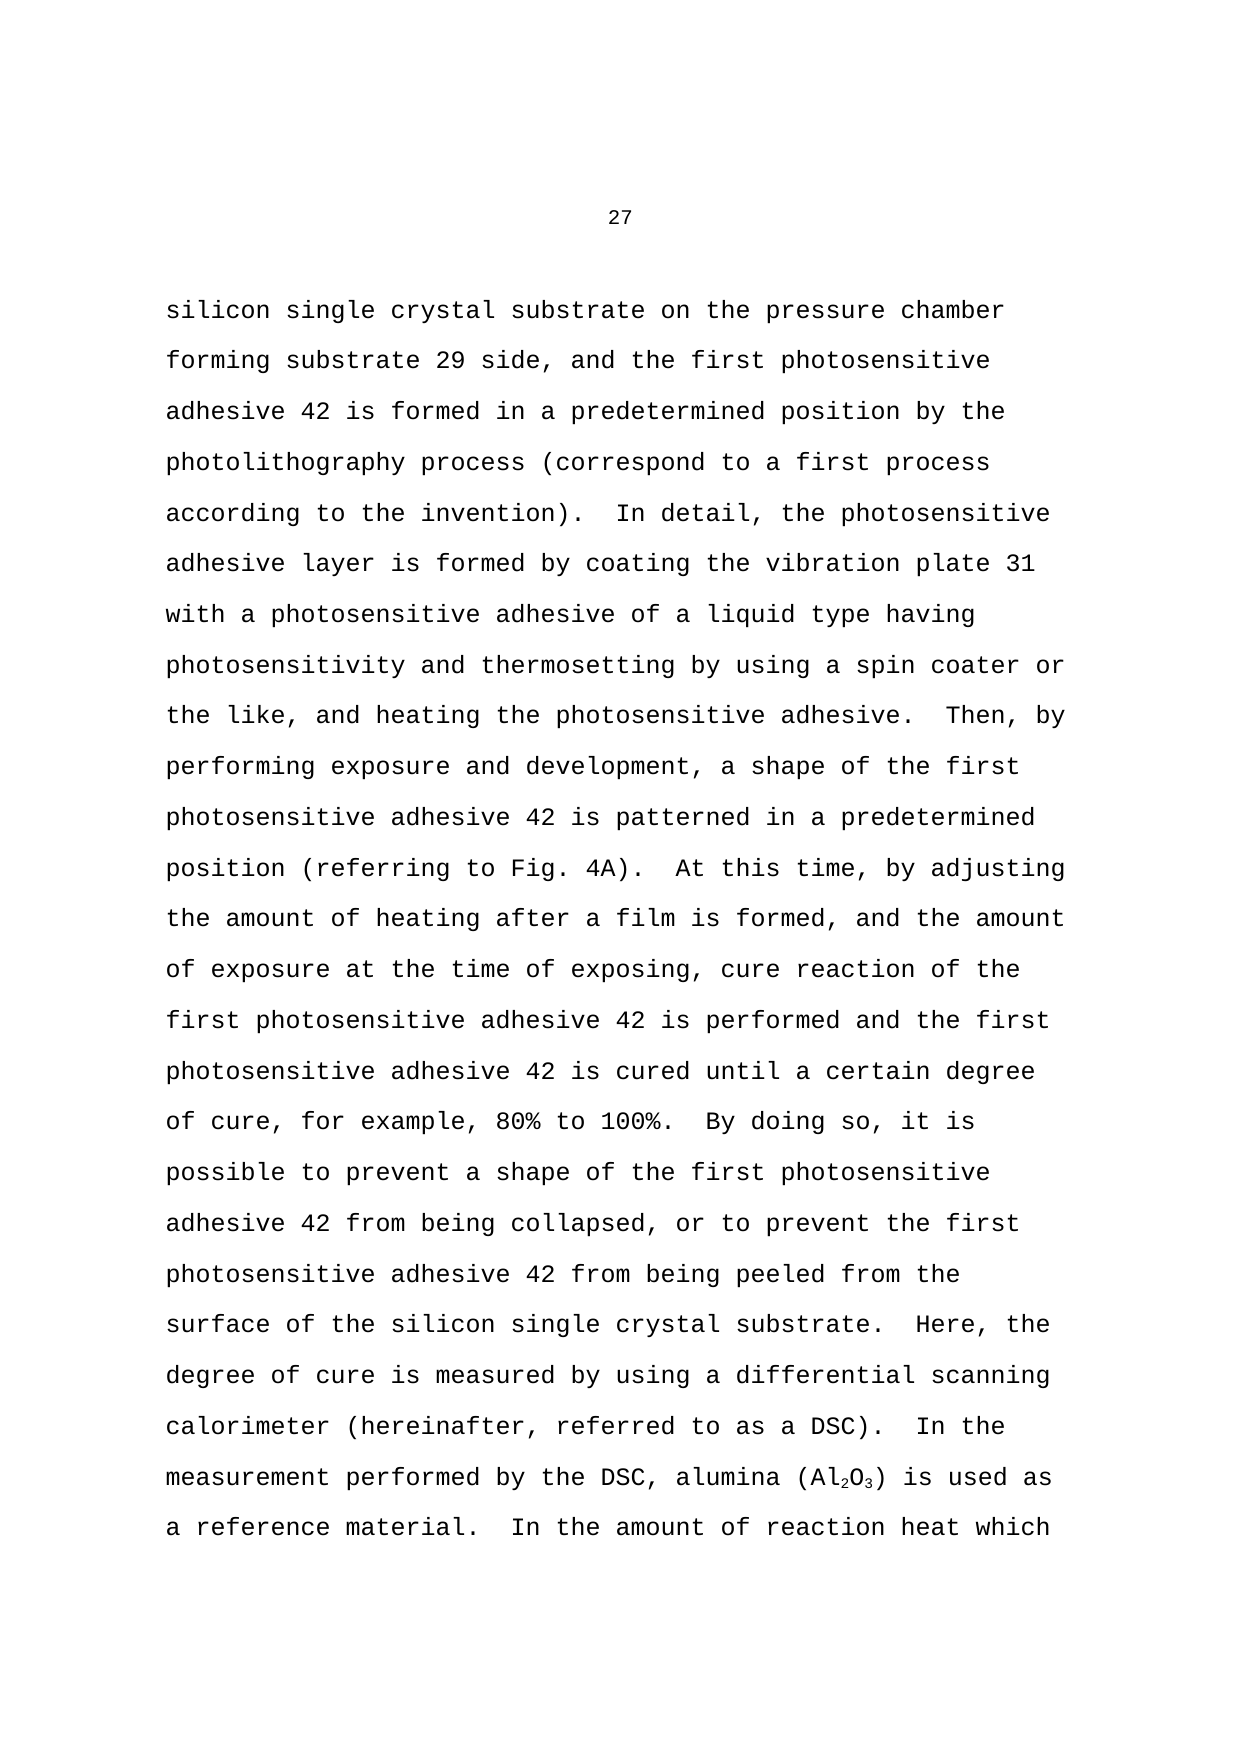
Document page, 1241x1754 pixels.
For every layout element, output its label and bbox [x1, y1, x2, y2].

text [165, 278, 1075, 1546]
